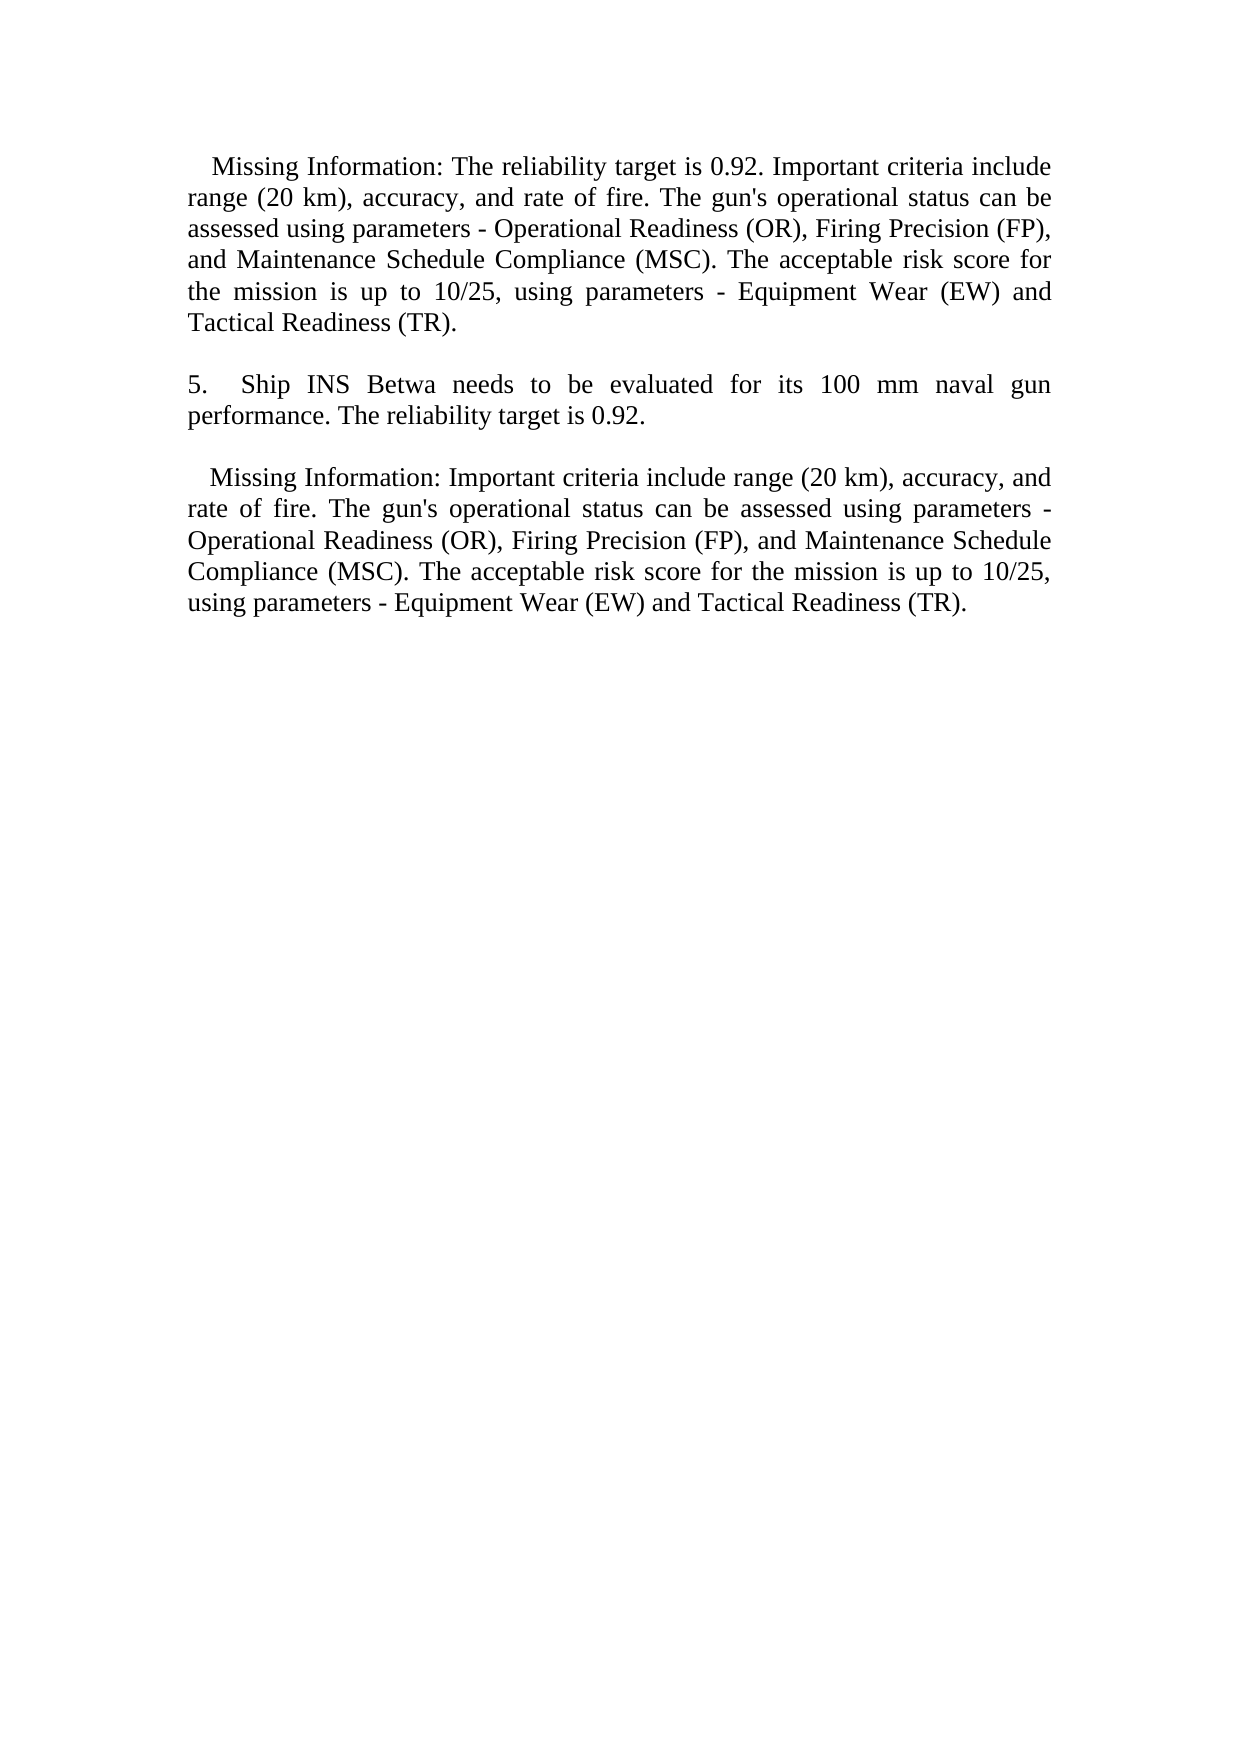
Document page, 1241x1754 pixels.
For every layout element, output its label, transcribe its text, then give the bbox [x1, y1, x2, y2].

text 5. Ship INS Betwa needs to be evaluated for its 100 mm naval gun performance. The reliability target is 0.92. [187, 368, 1053, 430]
text Missing Information: The reliability target is 0.92. Important criteria include range (20 km), accuracy, and rate of fire. The gun's operational status can be assessed using parameters - Operational Readiness (OR), Firing Precision (FP), and Maintenance Schedule Compliance (MSC). The acceptable risk score for the mission is up to 10/25, using parameters - Equipment Wear (EW) and Tactical Readiness (TR). [187, 150, 1053, 337]
